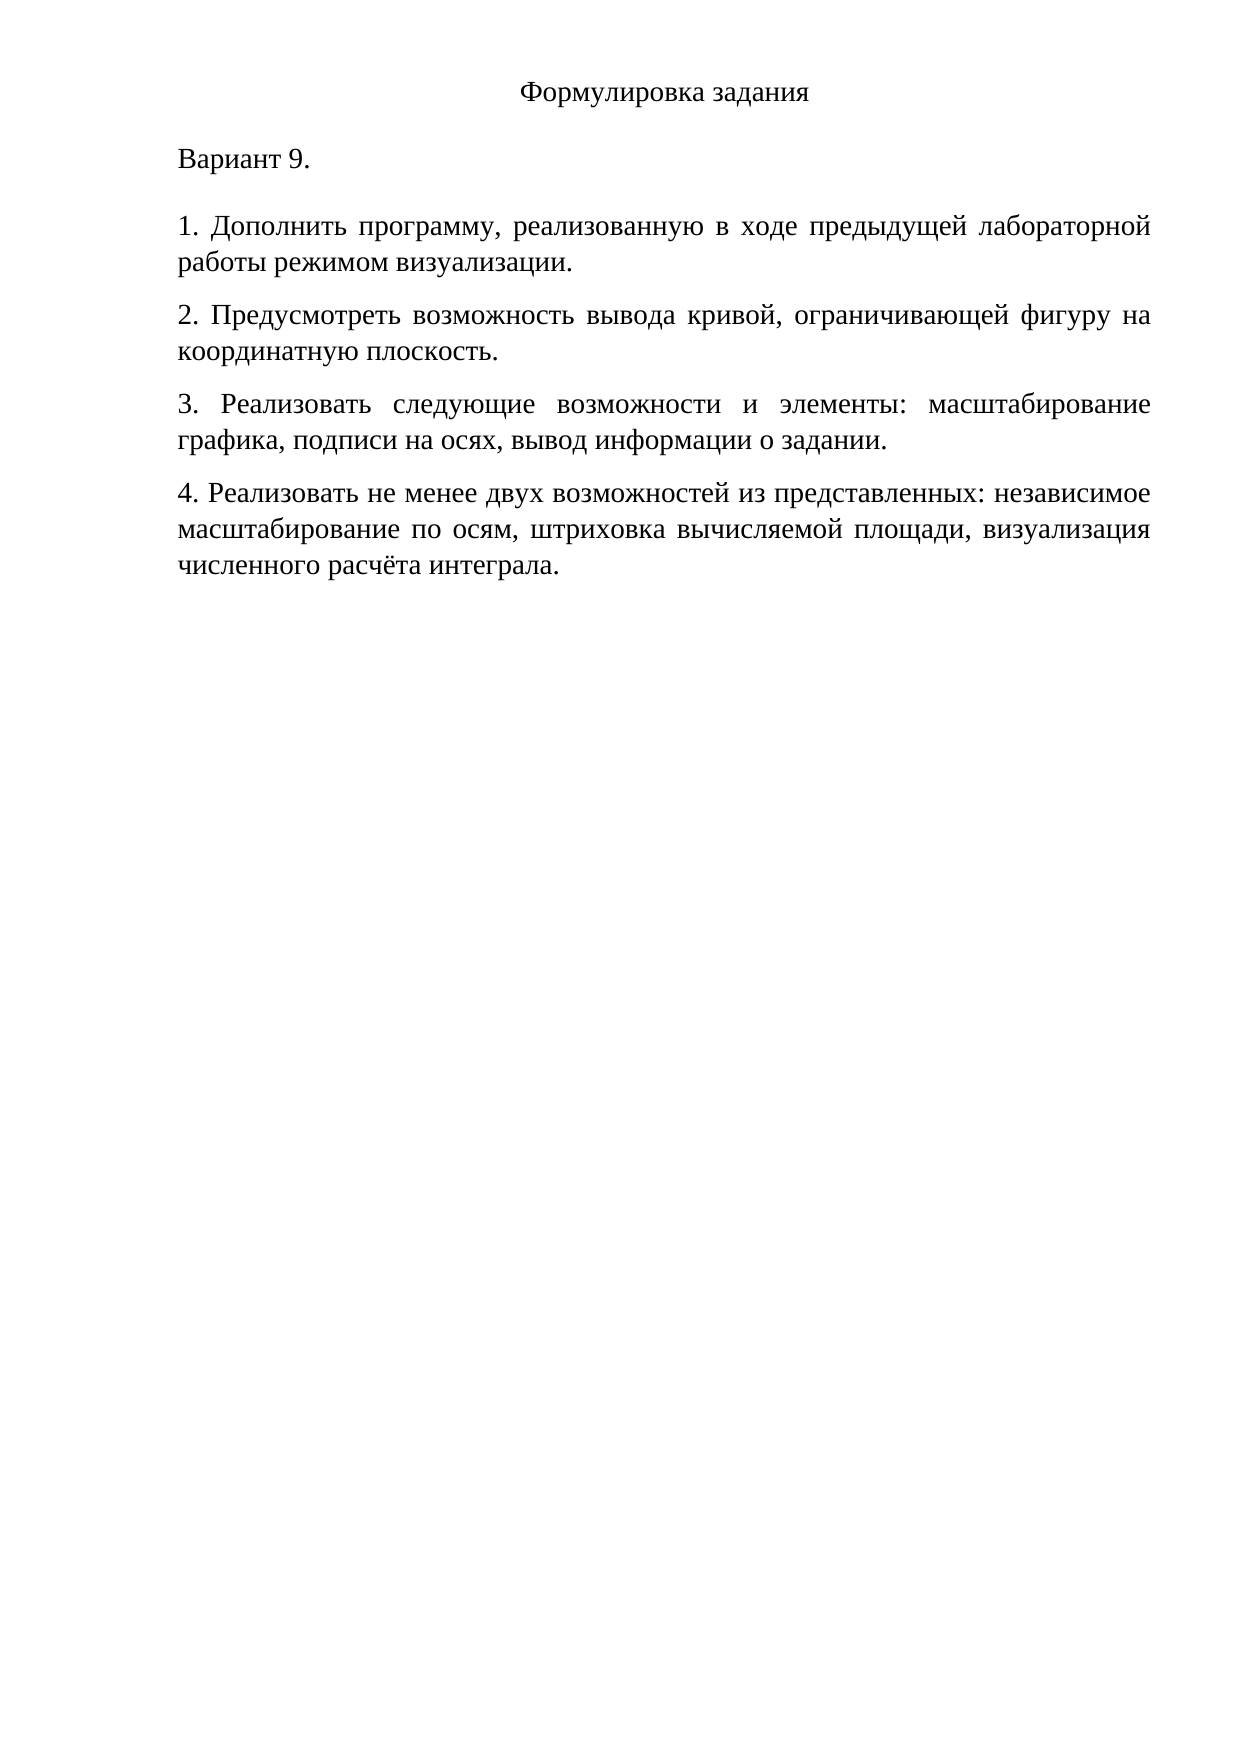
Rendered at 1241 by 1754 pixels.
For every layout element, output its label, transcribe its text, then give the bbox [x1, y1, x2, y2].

text Формулировка задания [177, 74, 1152, 107]
text 4. Реализовать не менее двух возможностей из представленных: независимое масштабирование по осям, штриховка вычисляемой площади, визуализация численного расчёта интеграла. [177, 475, 1152, 581]
text Вариант 9. [177, 141, 1152, 174]
text 2. Предусмотреть возможность вывода кривой, ограничивающей фигуру на координатную плоскость. [177, 297, 1152, 366]
text 1. Дополнить программу, реализованную в ходе предыдущей лабораторной работы режимом визуализации. [177, 208, 1152, 277]
text 3. Реализовать следующие возможности и элементы: масштабирование графика, подписи на осях, вывод информации о задании. [177, 386, 1152, 455]
